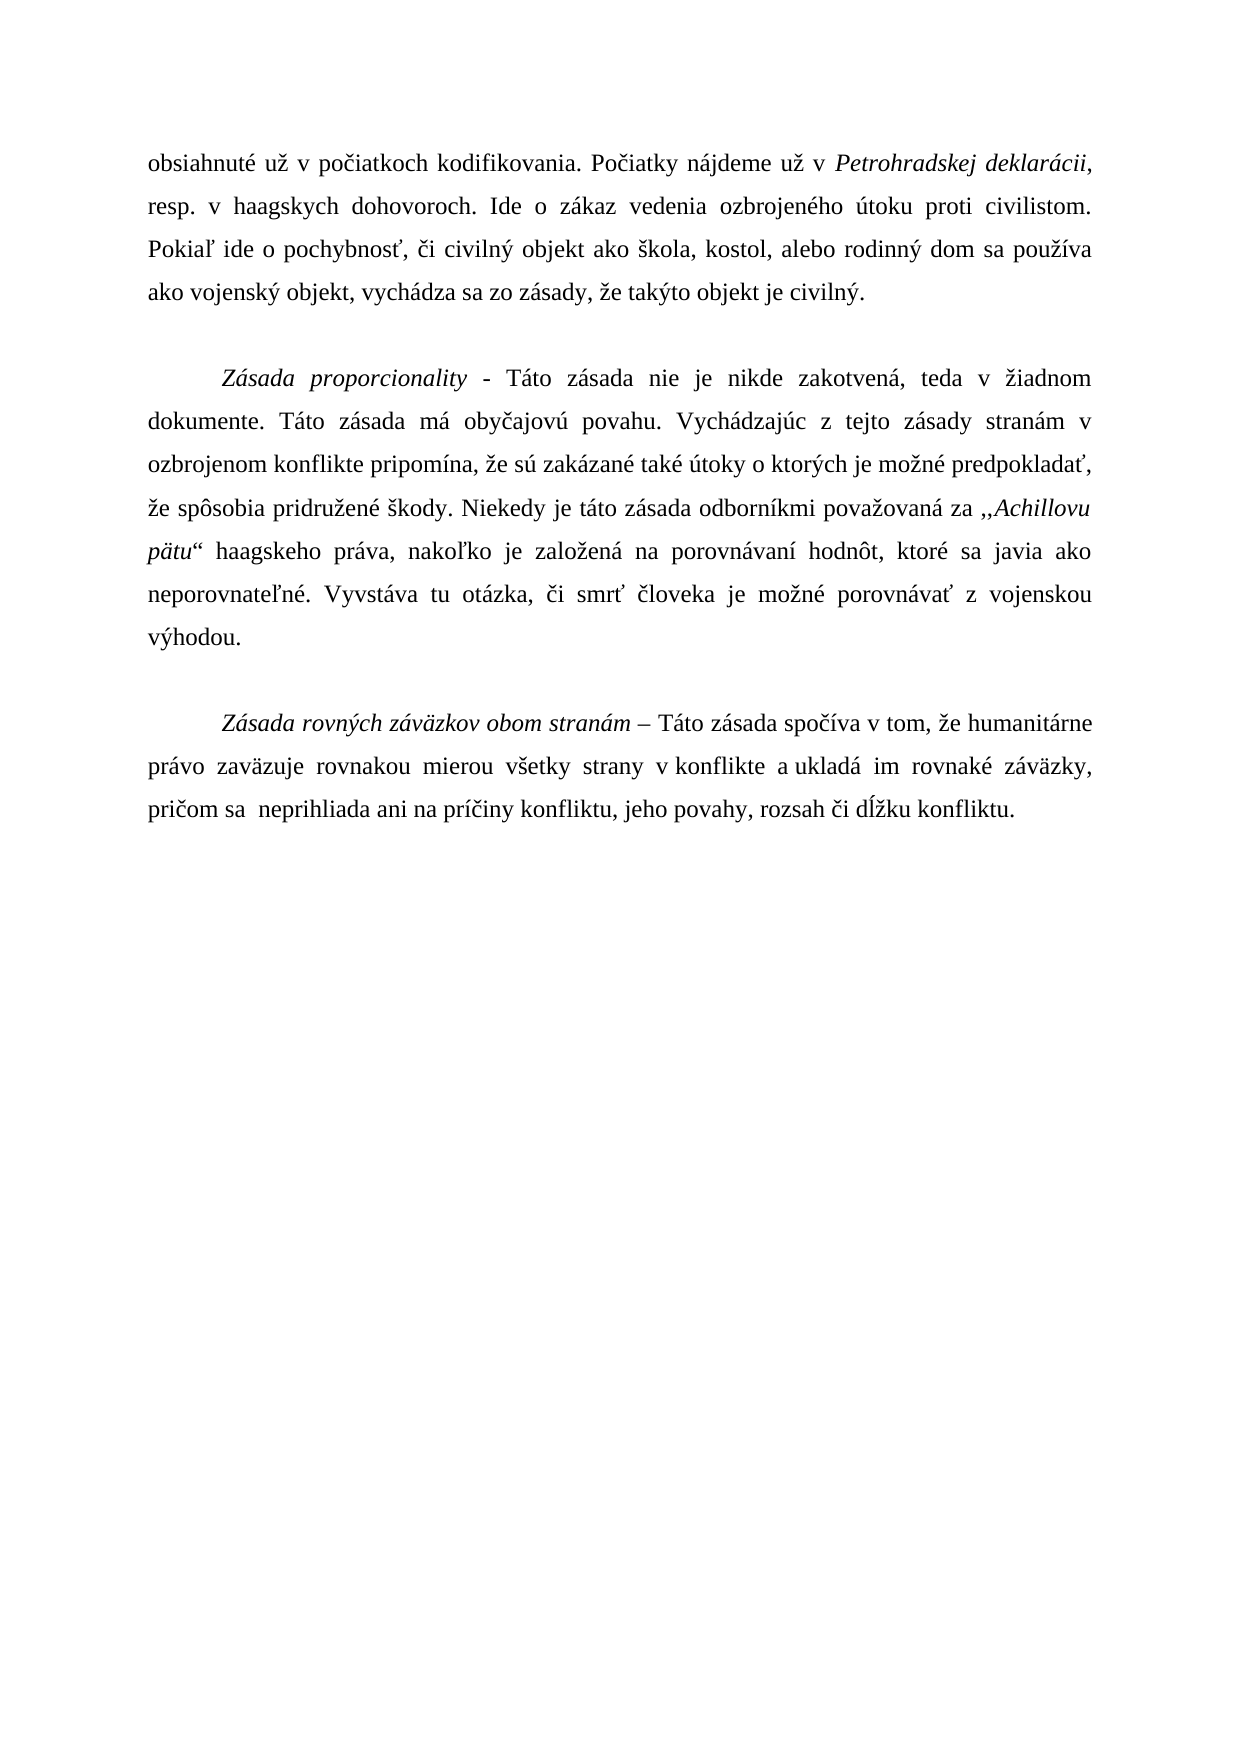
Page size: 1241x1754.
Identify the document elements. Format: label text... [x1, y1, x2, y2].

text Zásada rovných záväzkov obom stranám – Táto zásada spočíva v tom, že humanitárne právo zaväzuje rovnakou mierou všetky strany v konflikte a ukladá im rovnaké záväzky, pričom sa neprihliada ani na príčiny konfliktu, jeho povahy, rozsah či dĺžku konfliktu. [148, 708, 1093, 823]
text Zásada proporcionality - Táto zásada nie je nikde zakotvená, teda v žiadnom dokumente. Táto zásada má obyčajovú povahu. Vychádzajúc z tejto zásady stranám v ozbrojenom konflikte pripomína, že sú zakázané také útoky o ktorých je možné predpokladať, že spôsobia pridružené škody. Niekedy je táto zásada odborníkmi považovaná za ,,Achillovu pätu“ haagskeho práva, nakoľko je založená na porovnávaní hodnôt, ktoré sa javia ako neporovnateľné. Vyvstáva tu otázka, či smrť človeka je možné porovnávať z vojenskou výhodou. [148, 363, 1093, 651]
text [148, 148, 1093, 306]
